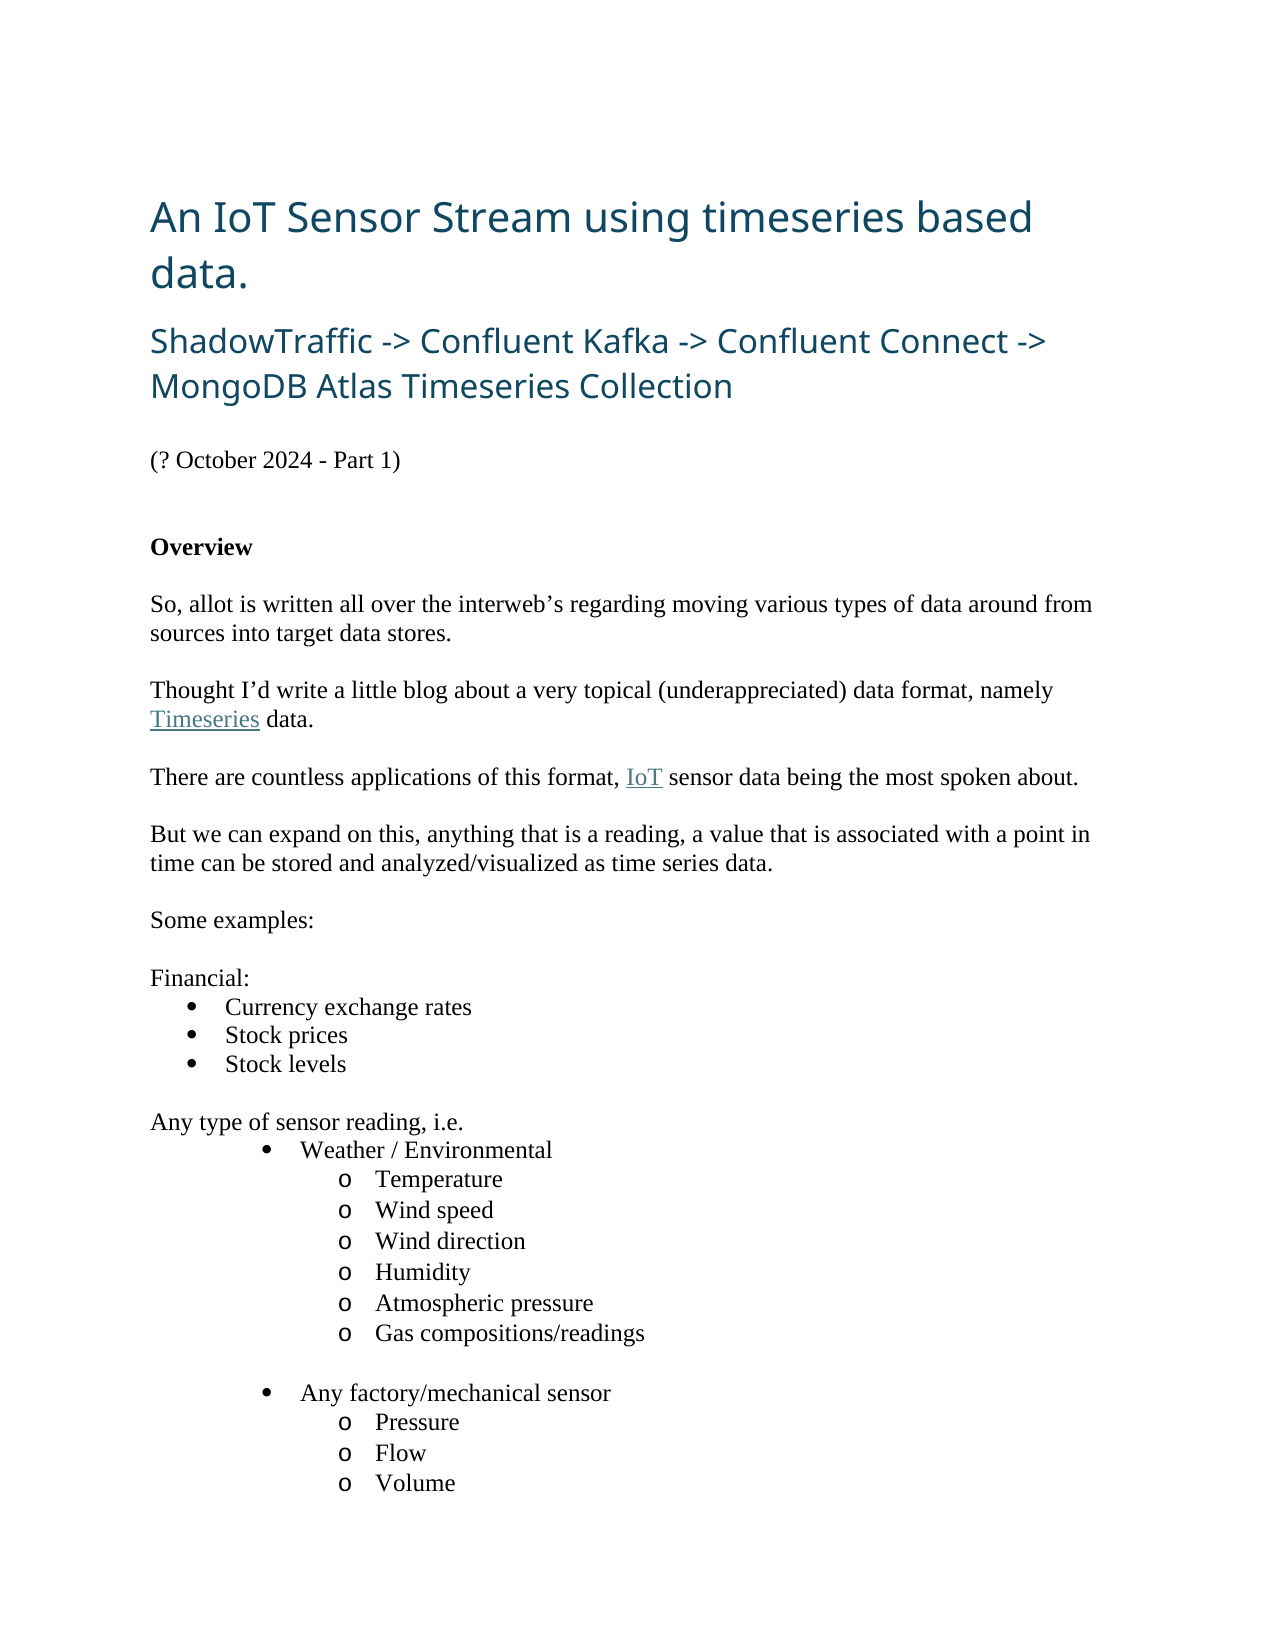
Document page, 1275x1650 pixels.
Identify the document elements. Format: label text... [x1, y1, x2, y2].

subtitle ShadowTraffic -> Confluent Kafka -> Confluent Connect -> MongoDB Atlas Timeseries Collection [150, 318, 1125, 408]
list Stock levels [187, 1049, 1125, 1078]
subtitle An IoT Sensor Stream using timeseries based data. [150, 187, 1125, 301]
list Flow [337, 1438, 1125, 1468]
list Wind direction [337, 1226, 1125, 1257]
text So, allot is written all over the interweb’s regarding moving various types of data around from sources into target data stores. [150, 589, 1125, 647]
text Any type of sensor reading, i.e. [150, 1107, 1125, 1136]
list Pressure [337, 1407, 1125, 1438]
list Temperature [337, 1164, 1125, 1195]
text (? October 2024 - Part 1) [150, 446, 1125, 474]
text There are countless applications of this format, IoT sensor data being the most spoken about. [150, 762, 1125, 791]
text Overview [150, 532, 1125, 561]
list Weather / Environmental [262, 1136, 1125, 1164]
list Humidity [337, 1257, 1125, 1288]
text Some examples: [150, 906, 1125, 934]
list Wind speed [337, 1195, 1125, 1226]
text But we can expand on this, anything that is a reading, a value that is associated with a point in time can be stored and analyzed/visualized as time series data. [150, 819, 1125, 877]
list Currency exchange rates [187, 992, 1125, 1021]
list Stock prices [187, 1021, 1125, 1049]
list Any factory/mechanical sensor [262, 1378, 1125, 1407]
list Gas compositions/readings [337, 1318, 1125, 1349]
list Volume [337, 1468, 1125, 1499]
text Thought I’d write a little blog about a very topical (underappreciated) data format, namely Timeseries data. [150, 676, 1125, 733]
text Financial: [150, 963, 1125, 992]
list Atmospheric pressure [337, 1288, 1125, 1318]
